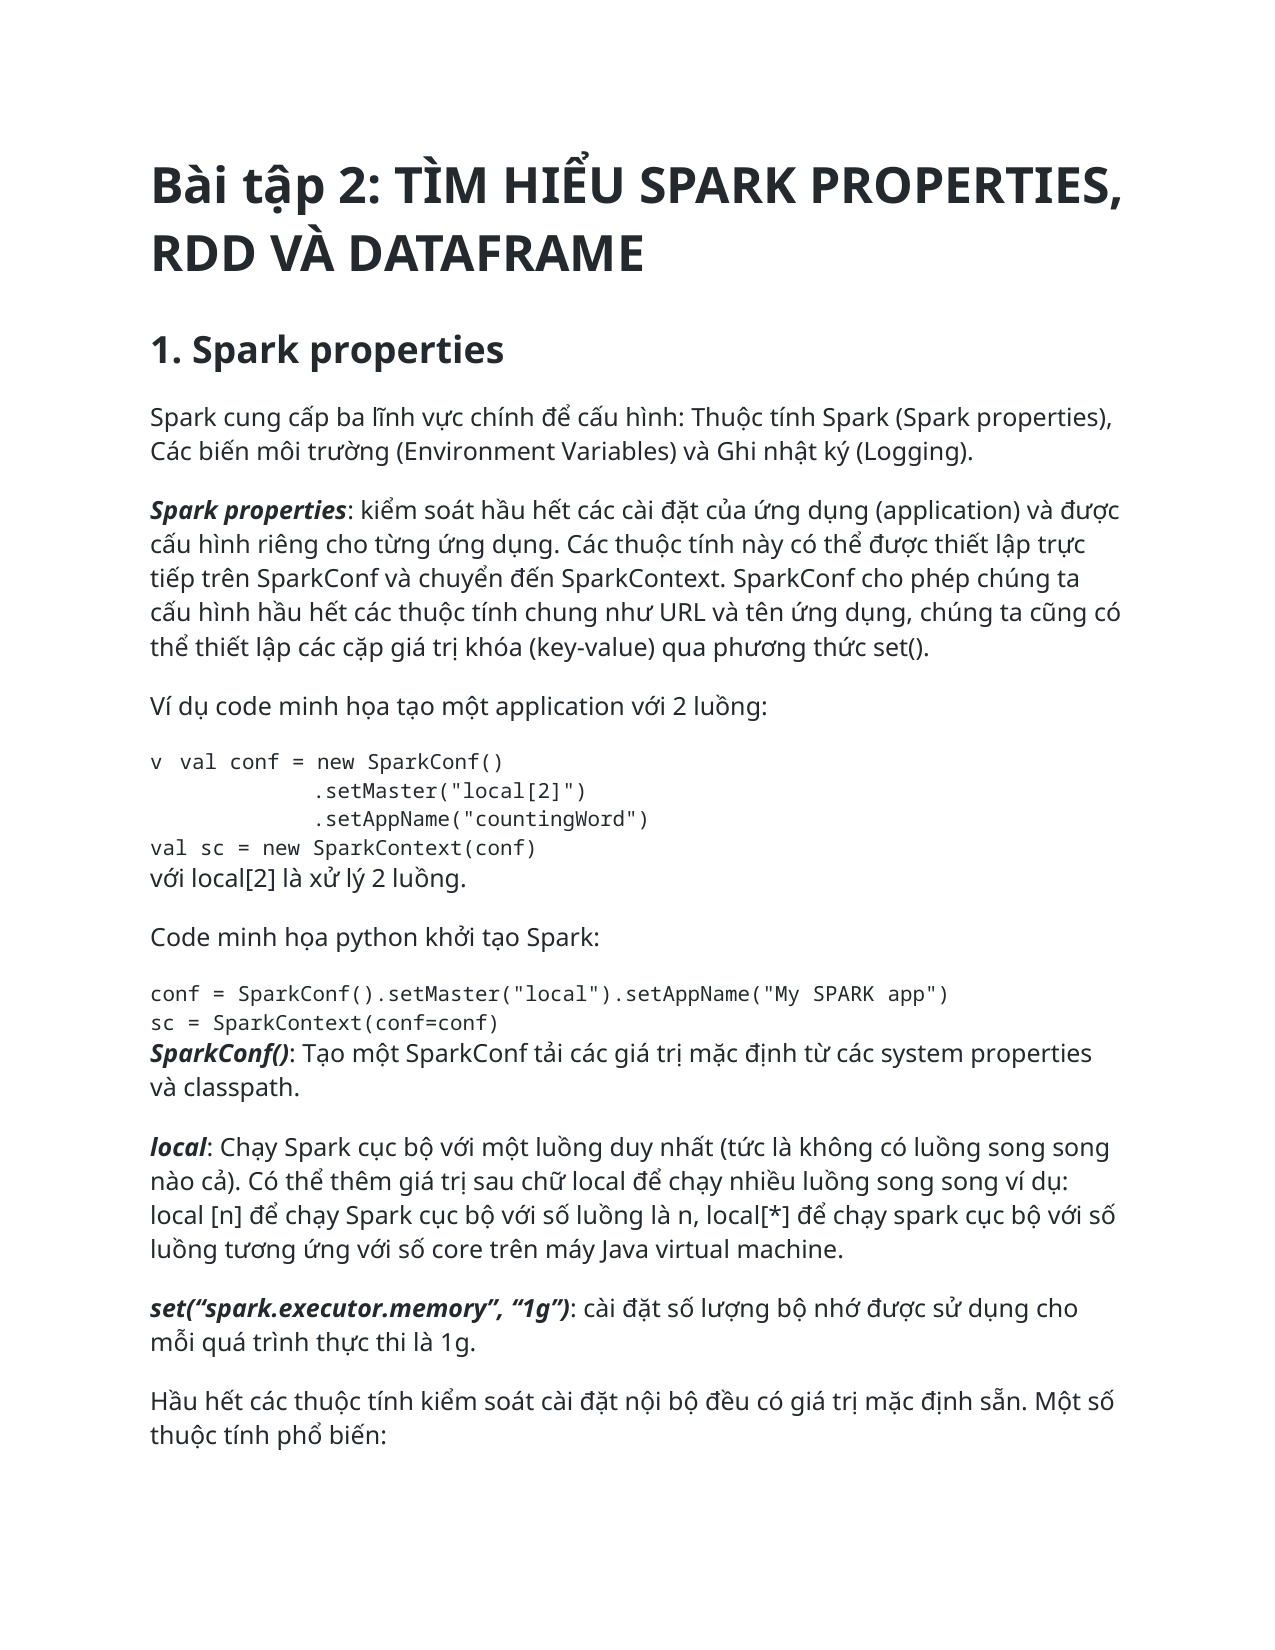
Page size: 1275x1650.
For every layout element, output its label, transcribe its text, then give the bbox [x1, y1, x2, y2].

text Code minh họa python khởi tạo Spark: [150, 920, 1125, 954]
text SparkConf(): Tạo một SparkConf tải các giá trị mặc định từ các system properties và classpath. [150, 1036, 1125, 1104]
text v val conf = new SparkConf() [150, 747, 1125, 776]
text Ví dụ code minh họa tạo một application với 2 luồng: [150, 688, 1125, 722]
text set(“spark.executor.memory”, “1g”): cài đặt số lượng bộ nhớ được sử dụng cho mỗi quá trình thực thi là 1g. [150, 1290, 1125, 1358]
text Spark properties: kiểm soát hầu hết các cài đặt của ứng dụng (application) và được cấu hình riêng cho từng ứng dụng. Các thuộc tính này có thể được thiết lập trực tiếp trên SparkConf và chuyển đến SparkContext. SparkConf cho phép chúng ta cấu hình hầu hết các thuộc tính chung như URL và tên ứng dụng, chúng ta cũng có thể thiết lập các cặp giá trị khóa (key-value) qua phương thức set(). [150, 493, 1125, 663]
text local: Chạy Spark cục bộ với một luồng duy nhất (tức là không có luồng song song nào cả). Có thể thêm giá trị sau chữ local để chạy nhiều luồng song song ví dụ: local [n] để chạy Spark cục bộ với số luồng là n, local[*] để chạy spark cục bộ với số luồng tương ứng với số core trên máy Java virtual machine. [150, 1129, 1125, 1265]
text sc = SparkContext(conf=conf) [150, 1008, 1125, 1036]
text Bài tập 2: TÌM HIỂU SPARK PROPERTIES, RDD VÀ DATAFRAME [150, 150, 1125, 286]
text 1. Spark properties [150, 324, 1125, 375]
text với local[2] là xử lý 2 luồng. [150, 861, 1125, 895]
text .setMaster("local[2]") [150, 776, 1125, 804]
text .setAppName("countingWord") [150, 804, 1125, 833]
text Hầu hết các thuộc tính kiểm soát cài đặt nội bộ đều có giá trị mặc định sẵn. Một số thuộc tính phổ biến: [150, 1383, 1125, 1452]
text Spark cung cấp ba lĩnh vực chính để cấu hình: Thuộc tính Spark (Spark properties), Các biến môi trường (Environment Variables) và Ghi nhật ký (Logging). [150, 400, 1125, 468]
text val sc = new SparkContext(conf) [150, 833, 1125, 861]
text conf = SparkConf().setMaster("local").setAppName("My SPARK app") [150, 979, 1125, 1008]
